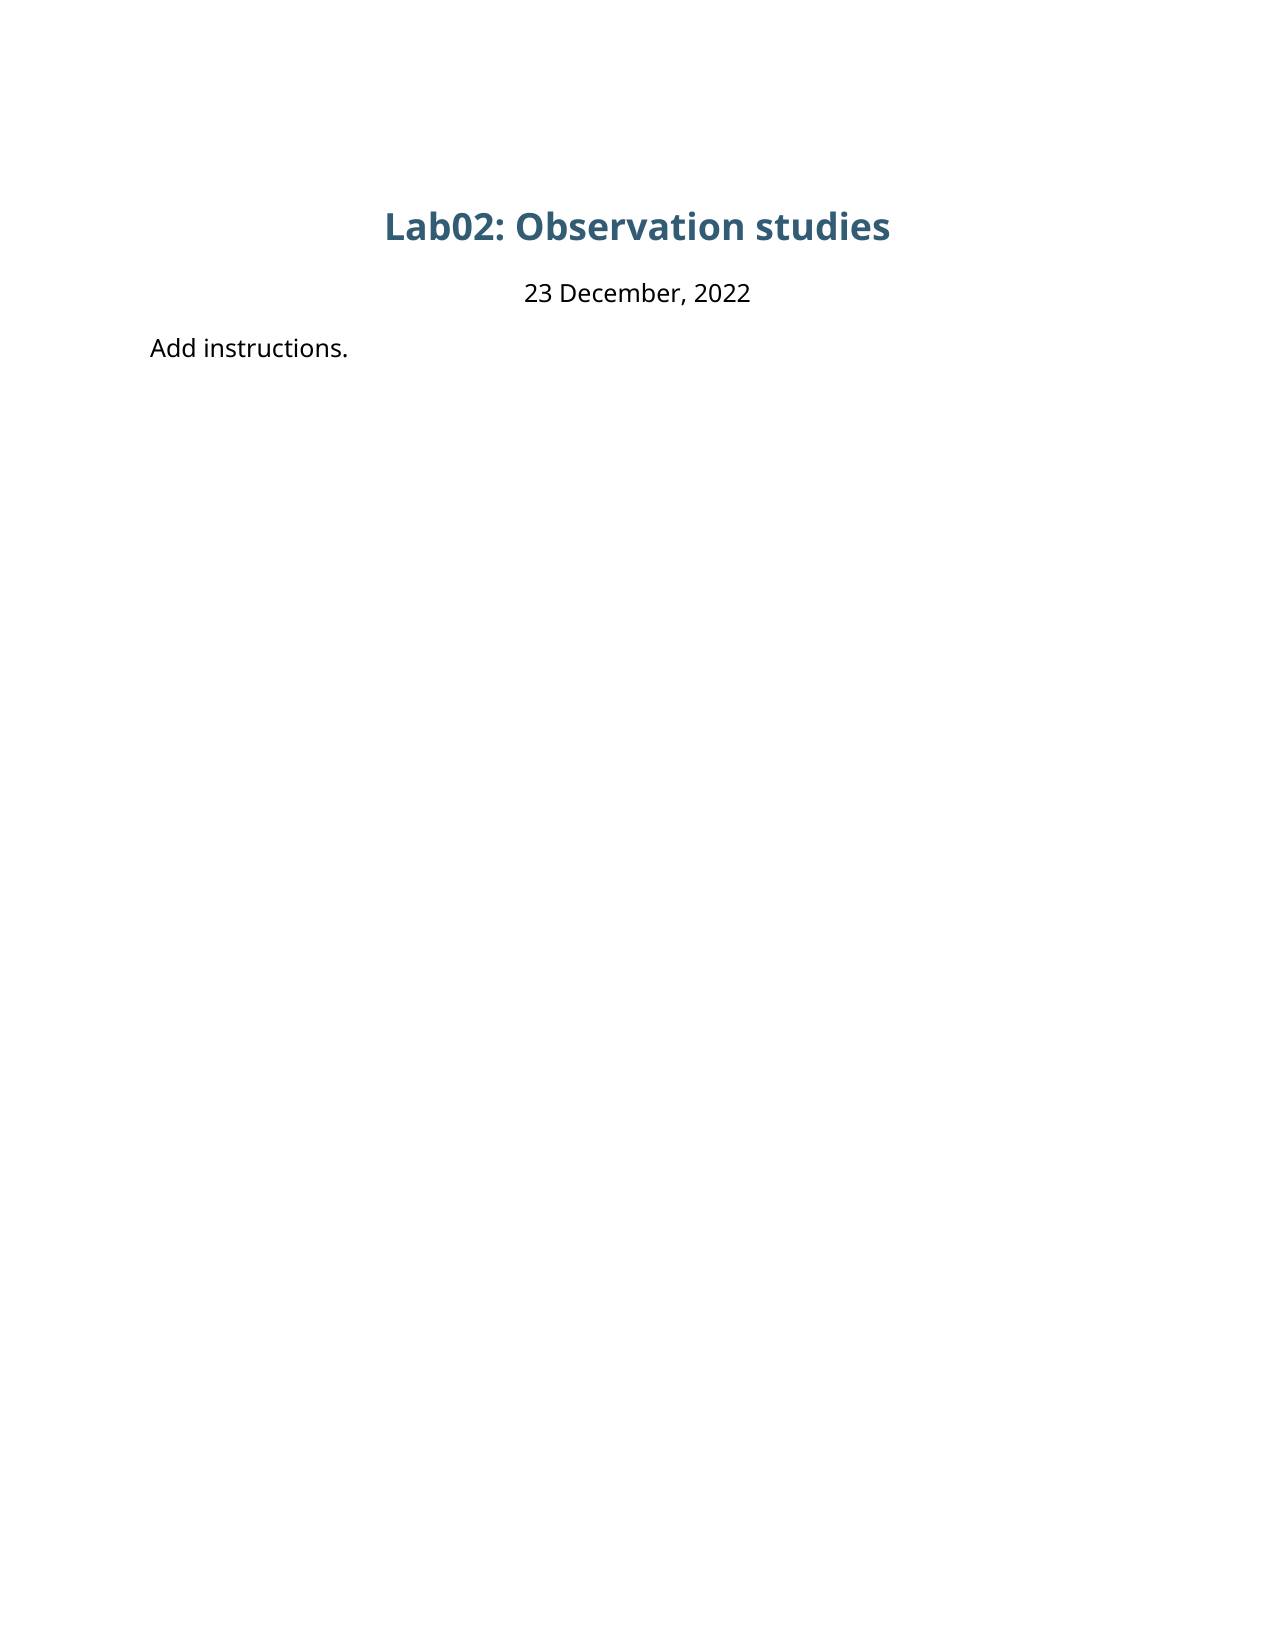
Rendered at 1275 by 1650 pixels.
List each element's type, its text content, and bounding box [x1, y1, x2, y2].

text 23 December, 2022 [150, 276, 1125, 310]
text Add instructions. [150, 331, 1125, 365]
title Lab02: Observation studies [150, 200, 1125, 251]
